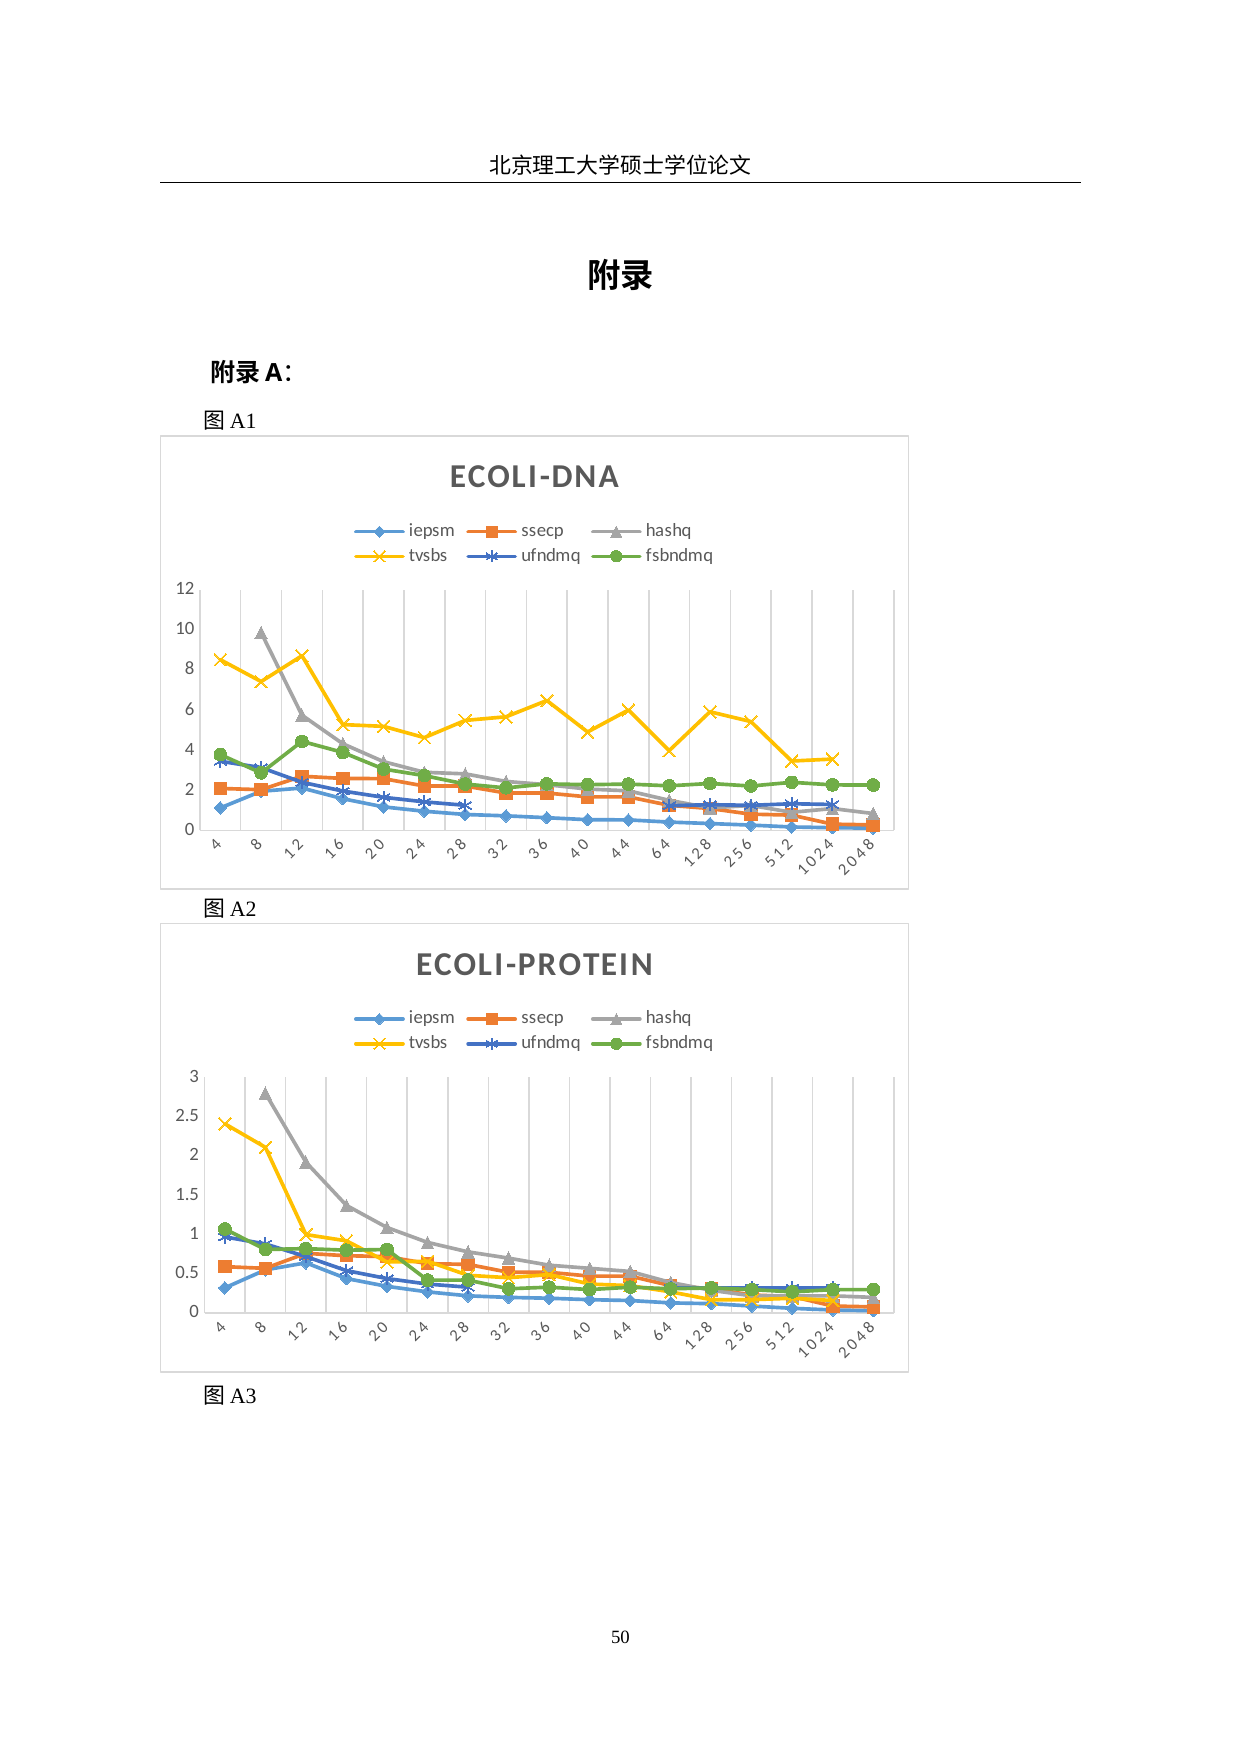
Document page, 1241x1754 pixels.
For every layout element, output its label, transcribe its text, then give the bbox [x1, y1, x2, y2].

text 图A3 [159, 1378, 1081, 1410]
text 附录 [159, 240, 1081, 305]
text 图A1 [159, 403, 1081, 435]
text 图A2 [159, 890, 1081, 923]
text 附录A： [159, 338, 1081, 403]
